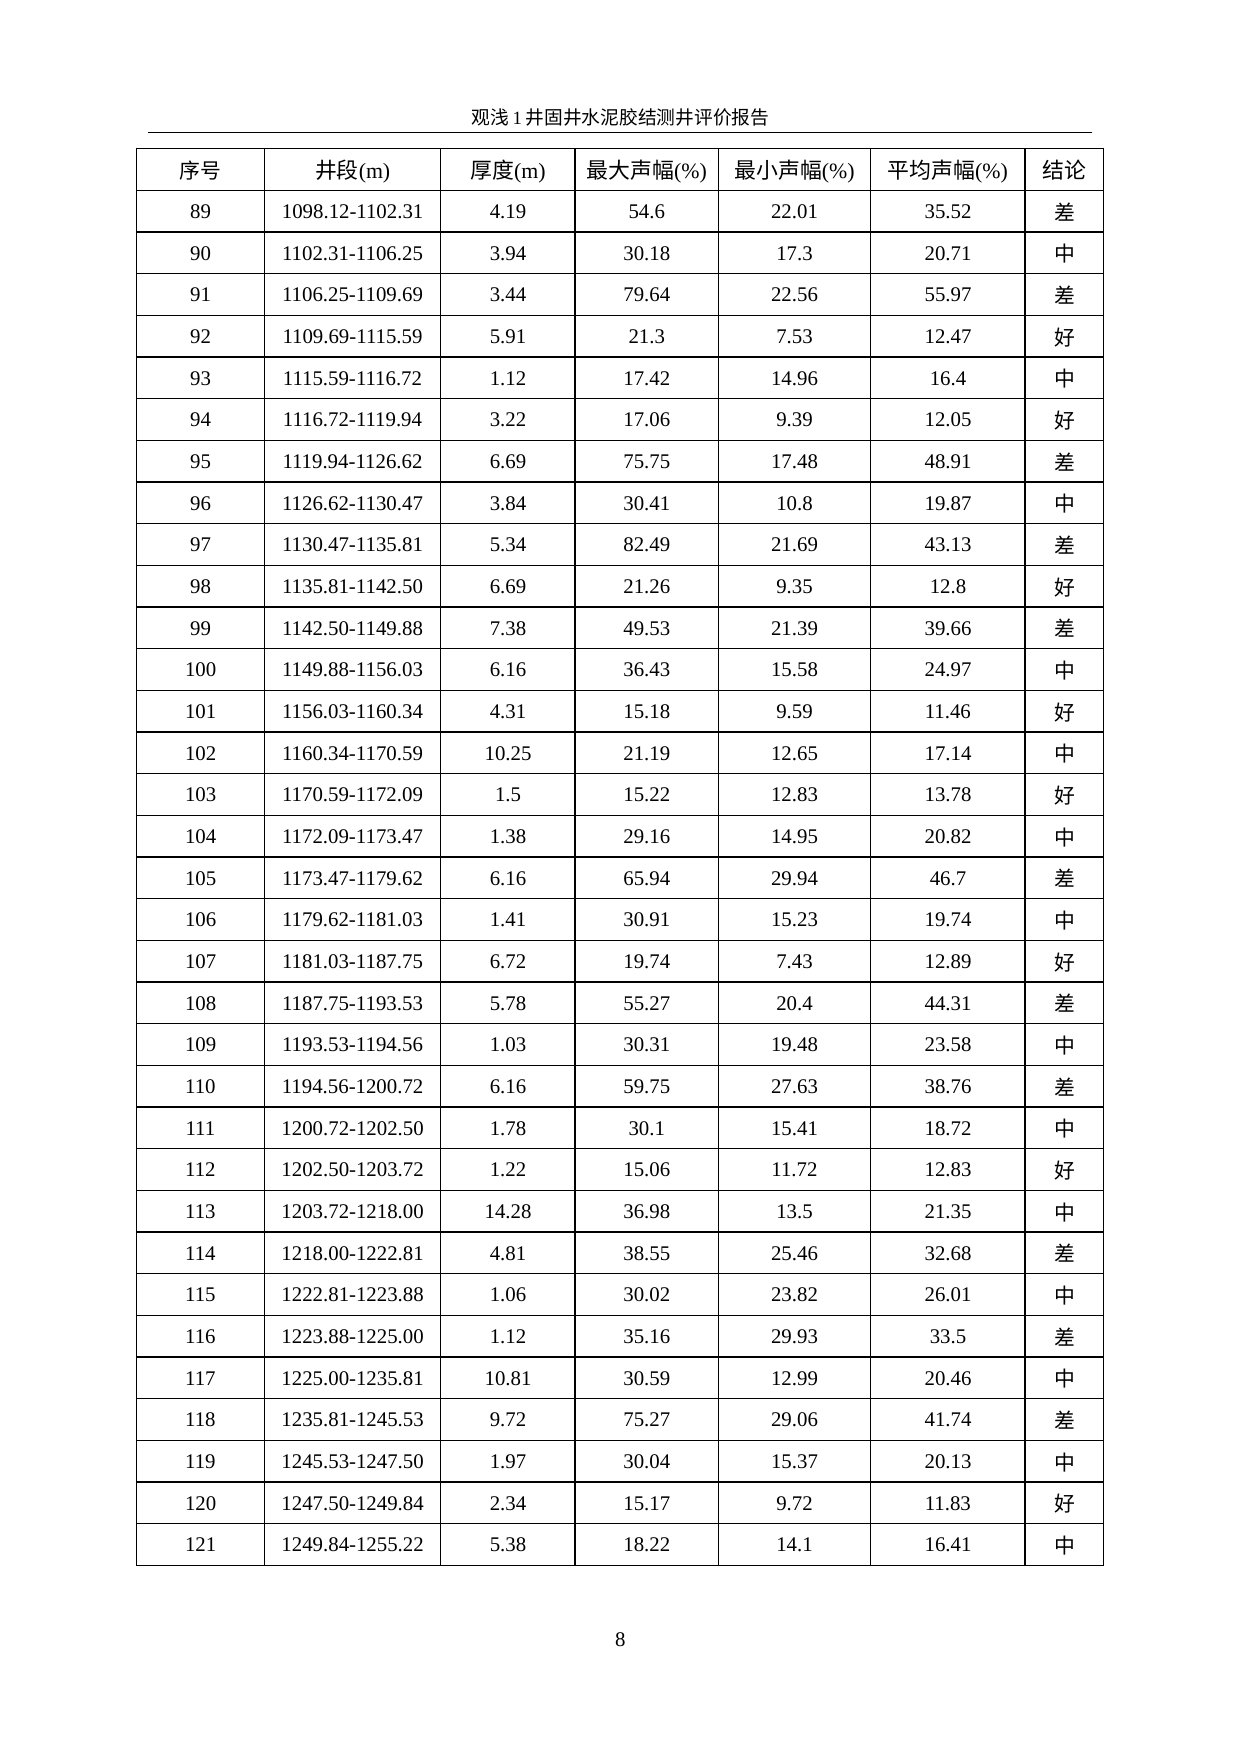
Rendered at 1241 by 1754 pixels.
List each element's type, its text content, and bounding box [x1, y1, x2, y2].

table_cell 好 [1026, 774, 1103, 815]
table_cell 好 [1026, 316, 1103, 356]
table_cell 97 [137, 524, 264, 565]
table_cell 9.39 [719, 399, 870, 440]
table_cell 22.01 [719, 191, 870, 231]
table_header 厚度(m) [441, 149, 574, 190]
table_cell 26.01 [871, 1274, 1024, 1315]
table_cell 21.19 [576, 733, 718, 773]
table_cell 9.59 [719, 691, 870, 731]
table_cell 1249.84-1255.22 [265, 1524, 440, 1565]
table_cell 差 [1026, 983, 1103, 1023]
table_cell 12.05 [871, 399, 1024, 440]
table_cell 17.06 [576, 399, 718, 440]
table_cell 30.31 [576, 1024, 718, 1065]
table_cell 27.63 [719, 1066, 870, 1106]
table_cell 36.98 [576, 1191, 718, 1231]
table_cell 25.46 [719, 1233, 870, 1273]
table_cell 105 [137, 858, 264, 898]
table_cell 43.13 [871, 524, 1024, 565]
table_cell 1170.59-1172.09 [265, 774, 440, 815]
table_cell 12.83 [871, 1149, 1024, 1190]
table_header 平均声幅(%) [871, 149, 1024, 190]
table_cell 1119.94-1126.62 [265, 441, 440, 481]
table_cell 1102.31-1106.25 [265, 233, 440, 273]
table_header 井段(m) [265, 149, 440, 190]
table_cell 3.94 [441, 233, 574, 273]
table_cell 1149.88-1156.03 [265, 649, 440, 690]
table_cell 1235.81-1245.53 [265, 1399, 440, 1440]
table_cell 15.37 [719, 1441, 870, 1481]
table_cell 41.74 [871, 1399, 1024, 1440]
table_cell 7.53 [719, 316, 870, 356]
table_cell 1200.72-1202.50 [265, 1108, 440, 1148]
table_cell 1218.00-1222.81 [265, 1233, 440, 1273]
table_cell 1172.09-1173.47 [265, 816, 440, 856]
table_cell 1179.62-1181.03 [265, 899, 440, 940]
table_cell 12.89 [871, 941, 1024, 981]
table_cell 118 [137, 1399, 264, 1440]
table_cell 9.72 [719, 1483, 870, 1523]
table_cell 65.94 [576, 858, 718, 898]
table_cell 1115.59-1116.72 [265, 358, 440, 398]
table_cell 19.74 [871, 899, 1024, 940]
table_cell 1222.81-1223.88 [265, 1274, 440, 1315]
table_cell 35.16 [576, 1316, 718, 1356]
table_cell 1.12 [441, 358, 574, 398]
table_cell 18.22 [576, 1524, 718, 1565]
table_cell 1203.72-1218.00 [265, 1191, 440, 1231]
table_cell 1098.12-1102.31 [265, 191, 440, 231]
table_cell 30.04 [576, 1441, 718, 1481]
table_cell 1.03 [441, 1024, 574, 1065]
table_cell 1.97 [441, 1441, 574, 1481]
table_cell 4.31 [441, 691, 574, 731]
table_cell 20.82 [871, 816, 1024, 856]
table_cell 91 [137, 274, 264, 315]
table_cell 1181.03-1187.75 [265, 941, 440, 981]
table_cell 20.46 [871, 1358, 1024, 1398]
table_cell 104 [137, 816, 264, 856]
table_cell 中 [1026, 816, 1103, 856]
table_cell 1156.03-1160.34 [265, 691, 440, 731]
table_cell 75.75 [576, 441, 718, 481]
table_cell 1106.25-1109.69 [265, 274, 440, 315]
table_cell 103 [137, 774, 264, 815]
table_cell 92 [137, 316, 264, 356]
table_header 最小声幅(%) [719, 149, 870, 190]
table_cell 12.47 [871, 316, 1024, 356]
table_cell 3.84 [441, 483, 574, 523]
table_cell 21.3 [576, 316, 718, 356]
table_cell 38.76 [871, 1066, 1024, 1106]
table_cell 55.27 [576, 983, 718, 1023]
table_cell 1109.69-1115.59 [265, 316, 440, 356]
table_cell 100 [137, 649, 264, 690]
table_cell 中 [1026, 899, 1103, 940]
table_cell 6.69 [441, 566, 574, 606]
table_cell 11.46 [871, 691, 1024, 731]
table_cell 1.22 [441, 1149, 574, 1190]
table_cell 10.25 [441, 733, 574, 773]
table_cell 12.83 [719, 774, 870, 815]
table_cell 30.41 [576, 483, 718, 523]
table_cell 7.38 [441, 608, 574, 648]
table_cell 79.64 [576, 274, 718, 315]
table_cell 差 [1026, 1316, 1103, 1356]
table_cell 15.22 [576, 774, 718, 815]
table_cell 9.35 [719, 566, 870, 606]
table_cell 13.5 [719, 1191, 870, 1231]
table_cell 1.12 [441, 1316, 574, 1356]
table_cell 46.7 [871, 858, 1024, 898]
table_cell 好 [1026, 941, 1103, 981]
table_cell 3.44 [441, 274, 574, 315]
table_cell 33.5 [871, 1316, 1024, 1356]
table_cell 中 [1026, 1274, 1103, 1315]
table_cell 1187.75-1193.53 [265, 983, 440, 1023]
table_cell 30.18 [576, 233, 718, 273]
table_cell 113 [137, 1191, 264, 1231]
table_cell 10.8 [719, 483, 870, 523]
table_cell 中 [1026, 1441, 1103, 1481]
table_cell 16.4 [871, 358, 1024, 398]
table_cell 差 [1026, 274, 1103, 315]
table_cell 11.83 [871, 1483, 1024, 1523]
table_cell 2.34 [441, 1483, 574, 1523]
table_cell 1160.34-1170.59 [265, 733, 440, 773]
table_cell 中 [1026, 1191, 1103, 1231]
table_cell 117 [137, 1358, 264, 1398]
table_cell 112 [137, 1149, 264, 1190]
table_cell 19.87 [871, 483, 1024, 523]
table_cell 中 [1026, 649, 1103, 690]
table_cell 差 [1026, 608, 1103, 648]
table_cell 差 [1026, 858, 1103, 898]
table_cell 21.69 [719, 524, 870, 565]
table_cell 108 [137, 983, 264, 1023]
table_cell 94 [137, 399, 264, 440]
table_cell 30.02 [576, 1274, 718, 1315]
table_cell 16.41 [871, 1524, 1024, 1565]
table_cell 好 [1026, 399, 1103, 440]
table_cell 15.58 [719, 649, 870, 690]
table_cell 7.43 [719, 941, 870, 981]
table_cell 6.72 [441, 941, 574, 981]
table_cell 19.74 [576, 941, 718, 981]
table_cell 98 [137, 566, 264, 606]
table_cell 30.1 [576, 1108, 718, 1148]
table_cell 中 [1026, 1524, 1103, 1565]
table_cell 14.95 [719, 816, 870, 856]
table_cell 5.34 [441, 524, 574, 565]
table_cell 55.97 [871, 274, 1024, 315]
table_cell 1225.00-1235.81 [265, 1358, 440, 1398]
table_cell 18.72 [871, 1108, 1024, 1148]
table_cell 49.53 [576, 608, 718, 648]
table_cell 差 [1026, 524, 1103, 565]
table_cell 21.39 [719, 608, 870, 648]
table_cell 29.94 [719, 858, 870, 898]
table_cell 1194.56-1200.72 [265, 1066, 440, 1106]
table_cell 3.22 [441, 399, 574, 440]
table_cell 1130.47-1135.81 [265, 524, 440, 565]
table_cell 中 [1026, 483, 1103, 523]
table_cell 中 [1026, 358, 1103, 398]
table_cell 11.72 [719, 1149, 870, 1190]
table_cell 20.71 [871, 233, 1024, 273]
table_cell 1.06 [441, 1274, 574, 1315]
table_cell 59.75 [576, 1066, 718, 1106]
table_cell 102 [137, 733, 264, 773]
table_cell 1202.50-1203.72 [265, 1149, 440, 1190]
table_cell 19.48 [719, 1024, 870, 1065]
table_cell 15.17 [576, 1483, 718, 1523]
table_cell 1193.53-1194.56 [265, 1024, 440, 1065]
table_cell 1247.50-1249.84 [265, 1483, 440, 1523]
table_cell 1.78 [441, 1108, 574, 1148]
table_cell 29.16 [576, 816, 718, 856]
table_cell 93 [137, 358, 264, 398]
table_cell 20.4 [719, 983, 870, 1023]
table_cell 35.52 [871, 191, 1024, 231]
table_cell 99 [137, 608, 264, 648]
table_cell 13.78 [871, 774, 1024, 815]
table_cell 6.16 [441, 858, 574, 898]
table_cell 36.43 [576, 649, 718, 690]
table_cell 89 [137, 191, 264, 231]
table_cell 111 [137, 1108, 264, 1148]
table_cell 10.81 [441, 1358, 574, 1398]
table_cell 82.49 [576, 524, 718, 565]
table_cell 106 [137, 899, 264, 940]
table_cell 15.23 [719, 899, 870, 940]
table_cell 30.91 [576, 899, 718, 940]
table_cell 17.14 [871, 733, 1024, 773]
table_cell 116 [137, 1316, 264, 1356]
table_cell 48.91 [871, 441, 1024, 481]
table_cell 1135.81-1142.50 [265, 566, 440, 606]
table_cell 23.82 [719, 1274, 870, 1315]
table_cell 差 [1026, 191, 1103, 231]
table_cell 107 [137, 941, 264, 981]
table_cell 15.06 [576, 1149, 718, 1190]
table_cell 115 [137, 1274, 264, 1315]
table_cell 差 [1026, 1233, 1103, 1273]
table_cell 好 [1026, 1149, 1103, 1190]
table_cell 23.58 [871, 1024, 1024, 1065]
table_cell 30.59 [576, 1358, 718, 1398]
table_cell 24.97 [871, 649, 1024, 690]
table_cell 90 [137, 233, 264, 273]
table_cell 14.28 [441, 1191, 574, 1231]
table_cell 中 [1026, 1358, 1103, 1398]
table_cell 14.1 [719, 1524, 870, 1565]
table_cell 中 [1026, 233, 1103, 273]
table_cell 差 [1026, 1066, 1103, 1106]
table_cell 1.5 [441, 774, 574, 815]
table_cell 32.68 [871, 1233, 1024, 1273]
table_cell 1142.50-1149.88 [265, 608, 440, 648]
table_cell 中 [1026, 733, 1103, 773]
table_cell 95 [137, 441, 264, 481]
table_cell 中 [1026, 1108, 1103, 1148]
table_cell 5.38 [441, 1524, 574, 1565]
table_cell 1.38 [441, 816, 574, 856]
table_cell 120 [137, 1483, 264, 1523]
table_cell 6.69 [441, 441, 574, 481]
table_cell 6.16 [441, 649, 574, 690]
table_cell 1126.62-1130.47 [265, 483, 440, 523]
table_cell 21.35 [871, 1191, 1024, 1231]
table_cell 5.78 [441, 983, 574, 1023]
table_header 序号 [137, 149, 264, 190]
table_cell 中 [1026, 1024, 1103, 1065]
table_cell 101 [137, 691, 264, 731]
table_cell 1173.47-1179.62 [265, 858, 440, 898]
table_cell 114 [137, 1233, 264, 1273]
table_cell 75.27 [576, 1399, 718, 1440]
table_cell 1223.88-1225.00 [265, 1316, 440, 1356]
table_cell 12.65 [719, 733, 870, 773]
table_cell 29.06 [719, 1399, 870, 1440]
table_cell 5.91 [441, 316, 574, 356]
table_header 结论 [1026, 149, 1103, 190]
table_cell 119 [137, 1441, 264, 1481]
table_cell 12.8 [871, 566, 1024, 606]
table_cell 39.66 [871, 608, 1024, 648]
table_cell 29.93 [719, 1316, 870, 1356]
table_header 最大声幅(%) [576, 149, 718, 190]
table_cell 9.72 [441, 1399, 574, 1440]
table_cell 1116.72-1119.94 [265, 399, 440, 440]
table_cell 17.3 [719, 233, 870, 273]
table_cell 54.6 [576, 191, 718, 231]
table_cell 1245.53-1247.50 [265, 1441, 440, 1481]
table_cell 好 [1026, 691, 1103, 731]
table_cell 差 [1026, 441, 1103, 481]
table_cell 22.56 [719, 274, 870, 315]
table_cell 17.42 [576, 358, 718, 398]
table_cell 1.41 [441, 899, 574, 940]
table_cell 109 [137, 1024, 264, 1065]
table_cell 好 [1026, 566, 1103, 606]
table_cell 12.99 [719, 1358, 870, 1398]
table_cell 6.16 [441, 1066, 574, 1106]
table_cell 20.13 [871, 1441, 1024, 1481]
table_cell 好 [1026, 1483, 1103, 1523]
table_cell 21.26 [576, 566, 718, 606]
table_cell 15.41 [719, 1108, 870, 1148]
table_cell 4.19 [441, 191, 574, 231]
table_cell 15.18 [576, 691, 718, 731]
table_cell 14.96 [719, 358, 870, 398]
table_cell 38.55 [576, 1233, 718, 1273]
table_cell 差 [1026, 1399, 1103, 1440]
table_cell 121 [137, 1524, 264, 1565]
table_cell 110 [137, 1066, 264, 1106]
table_cell 4.81 [441, 1233, 574, 1273]
table_cell 17.48 [719, 441, 870, 481]
table_cell 96 [137, 483, 264, 523]
table_cell 44.31 [871, 983, 1024, 1023]
